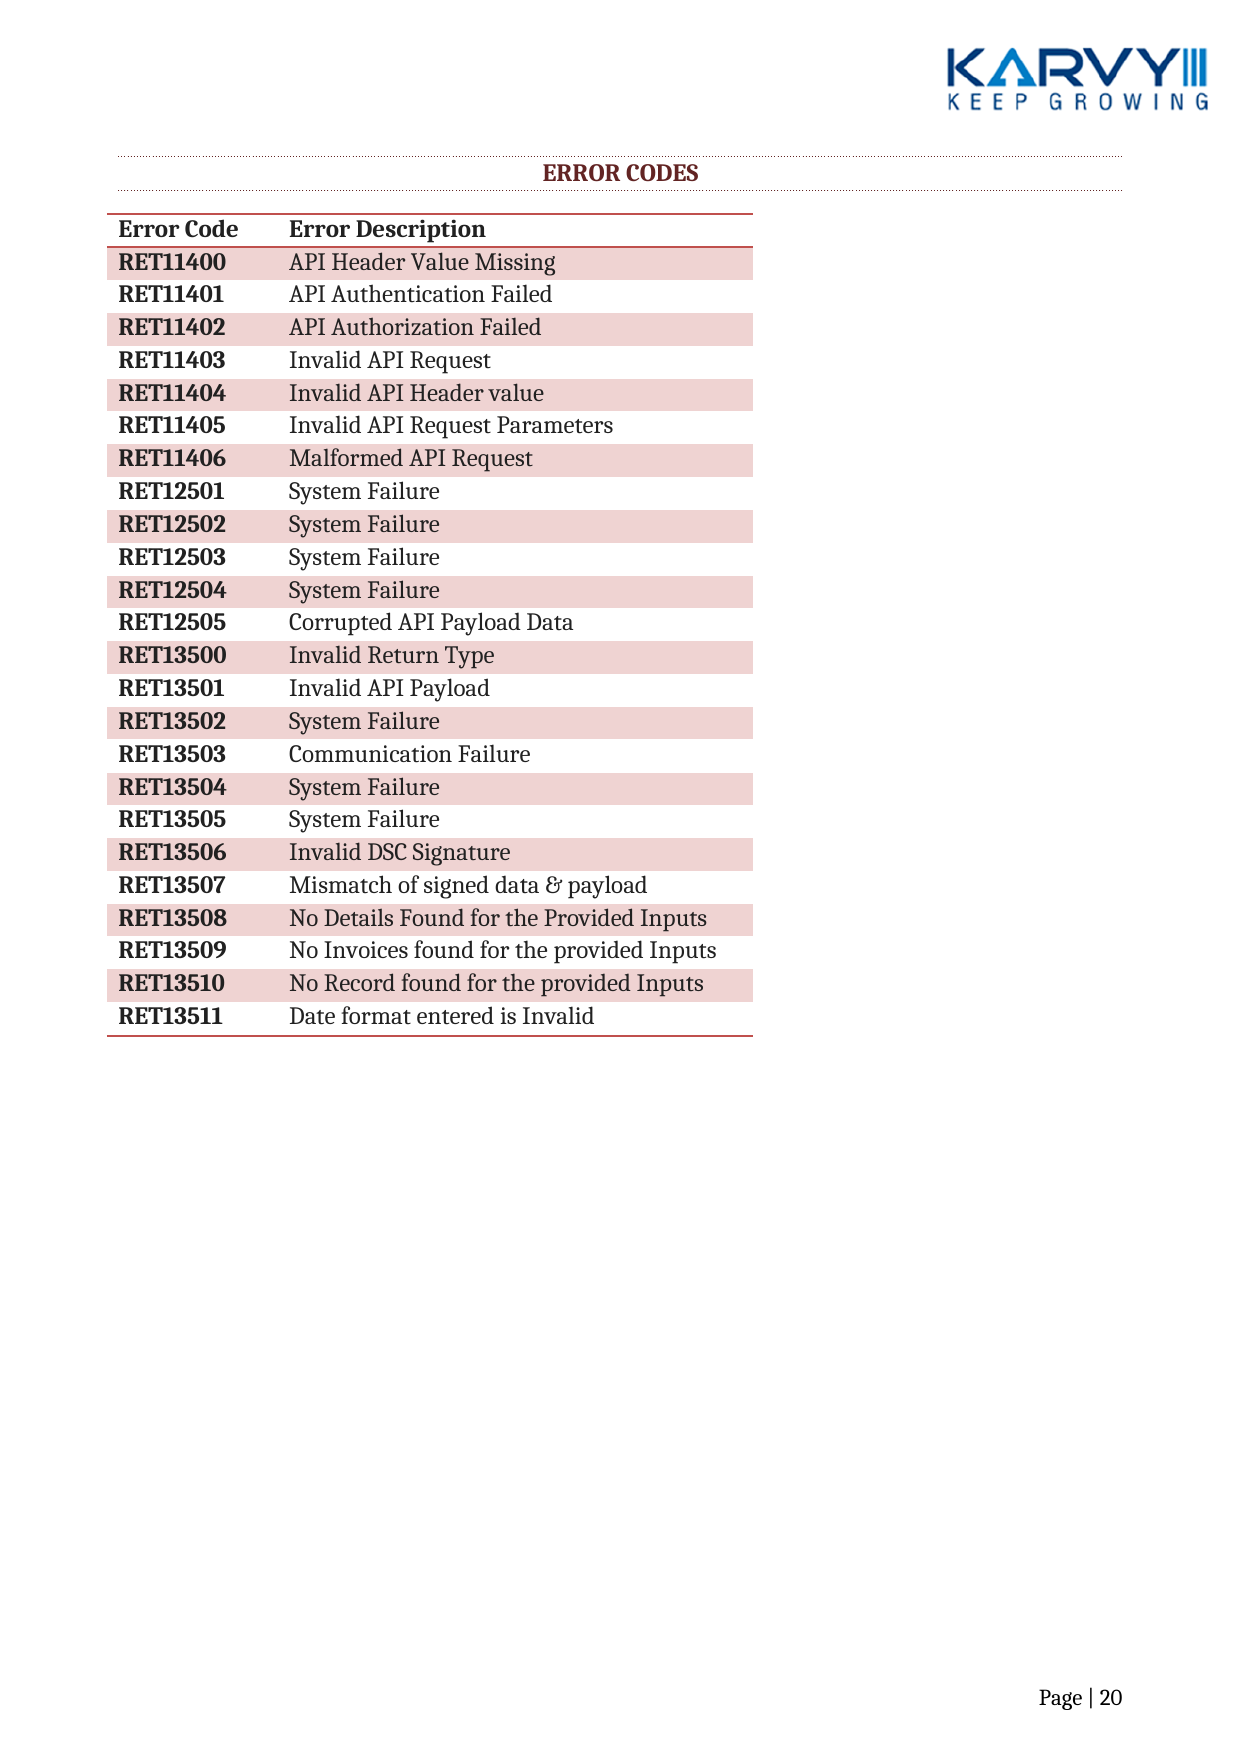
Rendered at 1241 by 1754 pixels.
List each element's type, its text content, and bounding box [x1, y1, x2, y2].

table_cell RET11406 [107, 444, 278, 477]
table_cell RET13506 [107, 838, 278, 871]
table_cell RET13508 [107, 904, 278, 936]
table_cell RET13500 [107, 641, 278, 674]
table_cell Invalid API Header value [278, 379, 753, 411]
table_cell RET13511 [107, 1002, 278, 1035]
table_cell No Details Found for the Provided Inputs [278, 904, 753, 936]
table_cell RET13510 [107, 969, 278, 1002]
table_cell API Authentication Failed [278, 280, 753, 313]
table_cell RET11403 [107, 346, 278, 379]
table_cell Invalid Return Type [278, 641, 753, 674]
table_cell System Failure [278, 543, 753, 576]
table_cell No Record found for the provided Inputs [278, 969, 753, 1002]
table_cell Corrupted API Payload Data [278, 608, 753, 641]
table_cell API Header Value Missing [278, 248, 753, 280]
table_cell System Failure [278, 510, 753, 543]
table_cell RET13509 [107, 936, 278, 969]
table_cell System Failure [278, 773, 753, 805]
table_cell RET13507 [107, 871, 278, 904]
table_cell RET11404 [107, 379, 278, 411]
table_cell RET13504 [107, 773, 278, 805]
table_cell RET12501 [107, 477, 278, 510]
table_cell No Invoices found for the provided Inputs [278, 936, 753, 969]
table_cell RET13502 [107, 707, 278, 739]
table_cell RET12502 [107, 510, 278, 543]
table_cell System Failure [278, 477, 753, 510]
picture [934, 26, 1216, 130]
table_cell RET13505 [107, 805, 278, 838]
table_cell RET11405 [107, 411, 278, 444]
table_cell API Authorization Failed [278, 313, 753, 346]
table_cell System Failure [278, 707, 753, 739]
subtitle ERROR CODES [118, 156, 1122, 191]
table_cell System Failure [278, 576, 753, 608]
table_cell RET12504 [107, 576, 278, 608]
table_cell Invalid API Request Parameters [278, 411, 753, 444]
table_header Error Description [278, 215, 753, 246]
table_cell RET12505 [107, 608, 278, 641]
table_cell RET11401 [107, 280, 278, 313]
table_cell RET11400 [107, 248, 278, 280]
table_cell Mismatch of signed data & payload [278, 871, 753, 904]
table_cell RET13501 [107, 674, 278, 707]
table_header Error Code [107, 215, 278, 246]
table_cell System Failure [278, 805, 753, 838]
table_cell RET11402 [107, 313, 278, 346]
table_cell Malformed API Request [278, 444, 753, 477]
table_cell Invalid API Request [278, 346, 753, 379]
table_cell RET12503 [107, 543, 278, 576]
table_cell Invalid API Payload [278, 674, 753, 707]
table_cell RET13503 [107, 740, 278, 772]
table_cell Invalid DSC Signature [278, 838, 753, 871]
table_cell Communication Failure [278, 740, 753, 772]
table_cell Date format entered is Invalid [278, 1002, 753, 1035]
